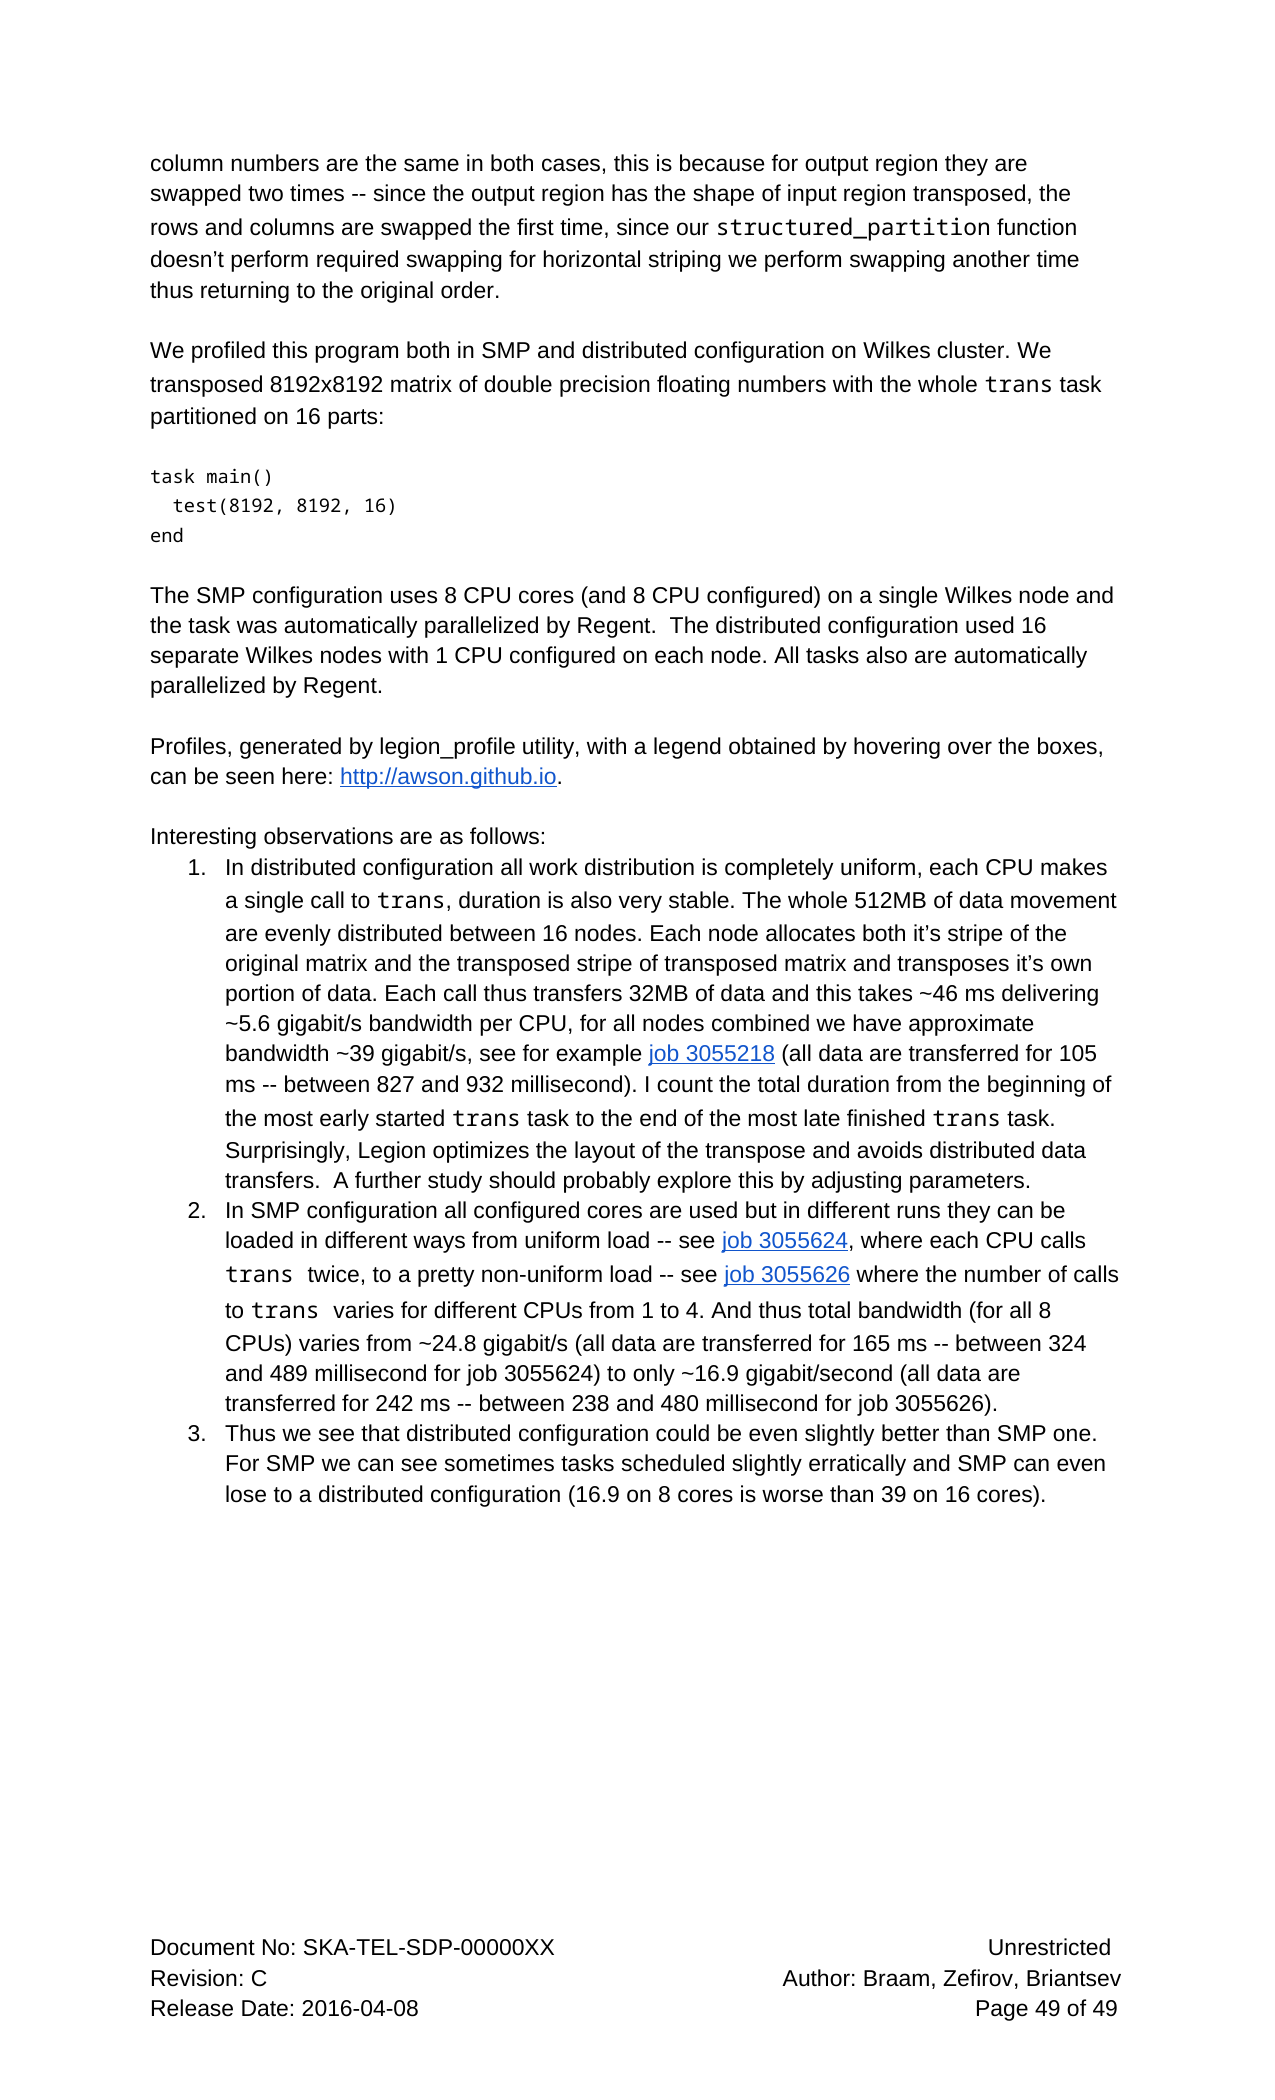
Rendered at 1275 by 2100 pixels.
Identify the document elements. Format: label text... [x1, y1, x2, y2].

text We profiled this program both in SMP and distributed configuration on Wilkes cluster. We transposed 8192x8192 matrix of double precision floating numbers with the whole trans task partitioned on 16 parts: [150, 337, 1125, 429]
text end [150, 522, 1125, 548]
text The SMP configuration uses 8 CPU cores (and 8 CPU configured) on a single Wilkes node and the task was automatically parallelized by Regent. The distributed configuration used 16 separate Wilkes nodes with 1 CPU configured on each node. All tasks also are automatically parallelized by Regent. [150, 582, 1125, 698]
text task main() [150, 463, 1125, 489]
list In SMP configuration all configured cores are used but in different runs they can be loaded in different ways from uniform load -- see job 3055624, where each CPU calls trans twice, to a pretty non-uniform load -- see job 3055626 where the number of calls to trans varies for different CPUs from 1 to 4. And thus total bandwidth (for all 8 CPUs) varies from ~24.8 gigabit/s (all data are transferred for 165 ms -- between 324 and 489 millisecond for job 3055624) to only ~16.9 gigabit/second (all data are transferred for 242 ms -- between 238 and 480 millisecond for job 3055626). [187, 1197, 1125, 1416]
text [150, 150, 1125, 303]
list Thus we see that distributed configuration could be even slightly better than SMP one. For SMP we can see sometimes tasks scheduled slightly erratically and SMP can even lose to a distributed configuration (16.9 on 8 cores is worse than 39 on 16 cores). [187, 1420, 1125, 1507]
text test(8192, 8192, 16) [150, 493, 1125, 518]
text Interesting observations are as follows: [150, 823, 1125, 849]
list In distributed configuration all work distribution is completely uniform, each CPU makes a single call to trans, duration is also very stable. The whole 512MB of data movement are evenly distributed between 16 nodes. Each node allocates both it’s stripe of the original matrix and the transposed stripe of transposed matrix and transposes it’s own portion of data. Each call thus transfers 32MB of data and this takes ~46 ms delivering ~5.6 gigabit/s bandwidth per CPU, for all nodes combined we have approximate bandwidth ~39 gigabit/s, see for example job 3055218 (all data are transferred for 105 ms -- between 827 and 932 millisecond). I count the total duration from the beginning of the most early started trans task to the end of the most late finished trans task. Surprisingly, Legion optimizes the layout of the transpose and avoids distributed data transfers. A further study should probably explore this by adjusting parameters. [187, 853, 1125, 1193]
text Profiles, generated by legion_profile utility, with a legend obtained by hovering over the boxes, can be seen here: http://awson.github.io. [150, 733, 1125, 789]
